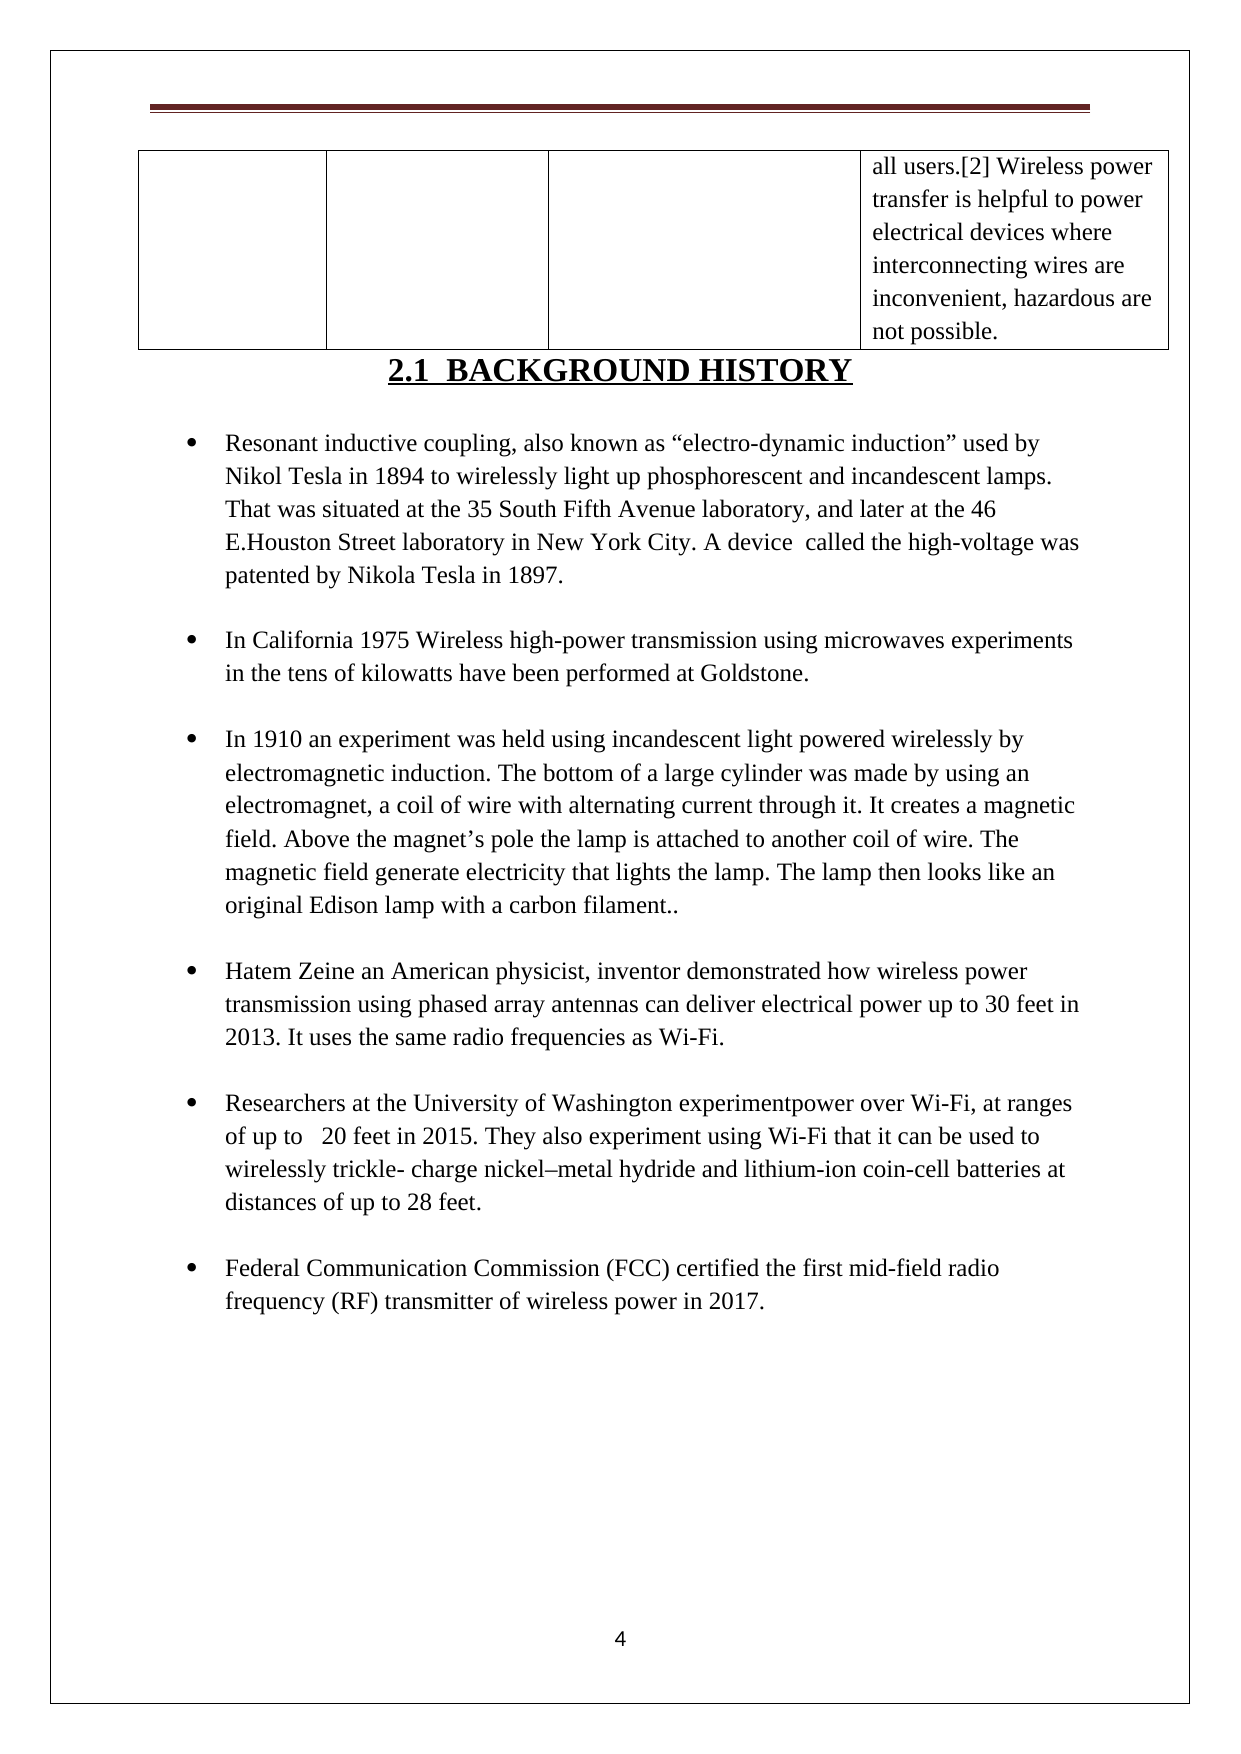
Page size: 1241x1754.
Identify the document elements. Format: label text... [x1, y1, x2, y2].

text field. Above the magnet’s pole the lamp is attached to another coil of wire. The magnetic field generate electricity that lights the lamp. The lamp then looks like an original Edison lamp with a carbon filament.. [225, 824, 1090, 918]
list Resonant inductive coupling, also known as “electro-dynamic induction” used by Nikol Tesla in 1894 to wirelessly light up phosphorescent and incandescent lamps. That was situated at the 35 South Fifth Avenue laboratory, and later at the 46 E.Houston Street laboratory in New York City. A device called the high-voltage was patented by Nikola Tesla in 1897. [187, 428, 1090, 589]
list Federal Communication Commission (FCC) certified the first mid-field radio frequency (RF) transmitter of wireless power in 2017. [187, 1253, 1090, 1315]
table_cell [549, 151, 860, 349]
list Hatem Zeine an American physicist, inventor demonstrated how wireless power transmission using phased array antennas can deliver electrical power up to 30 feet in 2013. It uses the same radio frequencies as Wi-Fi. [187, 956, 1090, 1051]
list In California 1975 Wireless high-power transmission using microwaves experiments in the tens of kilowatts have been performed at Goldstone. [187, 626, 1090, 687]
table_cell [327, 151, 548, 349]
list In 1910 an experiment was held using incandescent light powered wirelessly by electromagnetic induction. The bottom of a large cylinder was made by using an electromagnet, a coil of wire with alternating current through it. It creates a magnetic [187, 724, 1090, 819]
table_cell 3 [139, 151, 326, 349]
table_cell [861, 151, 1168, 349]
text 2.1 BACKGROUND HISTORY [150, 350, 1090, 388]
list Researchers at the University of Washington experimentpower over Wi-Fi, at ranges of up to 20 feet in 2015. They also experiment using Wi-Fi that it can be used to wirelessly trickle- charge nickel–metal hydride and lithium-ion coin-cell batteries at distances of up to 28 feet. [187, 1088, 1090, 1216]
